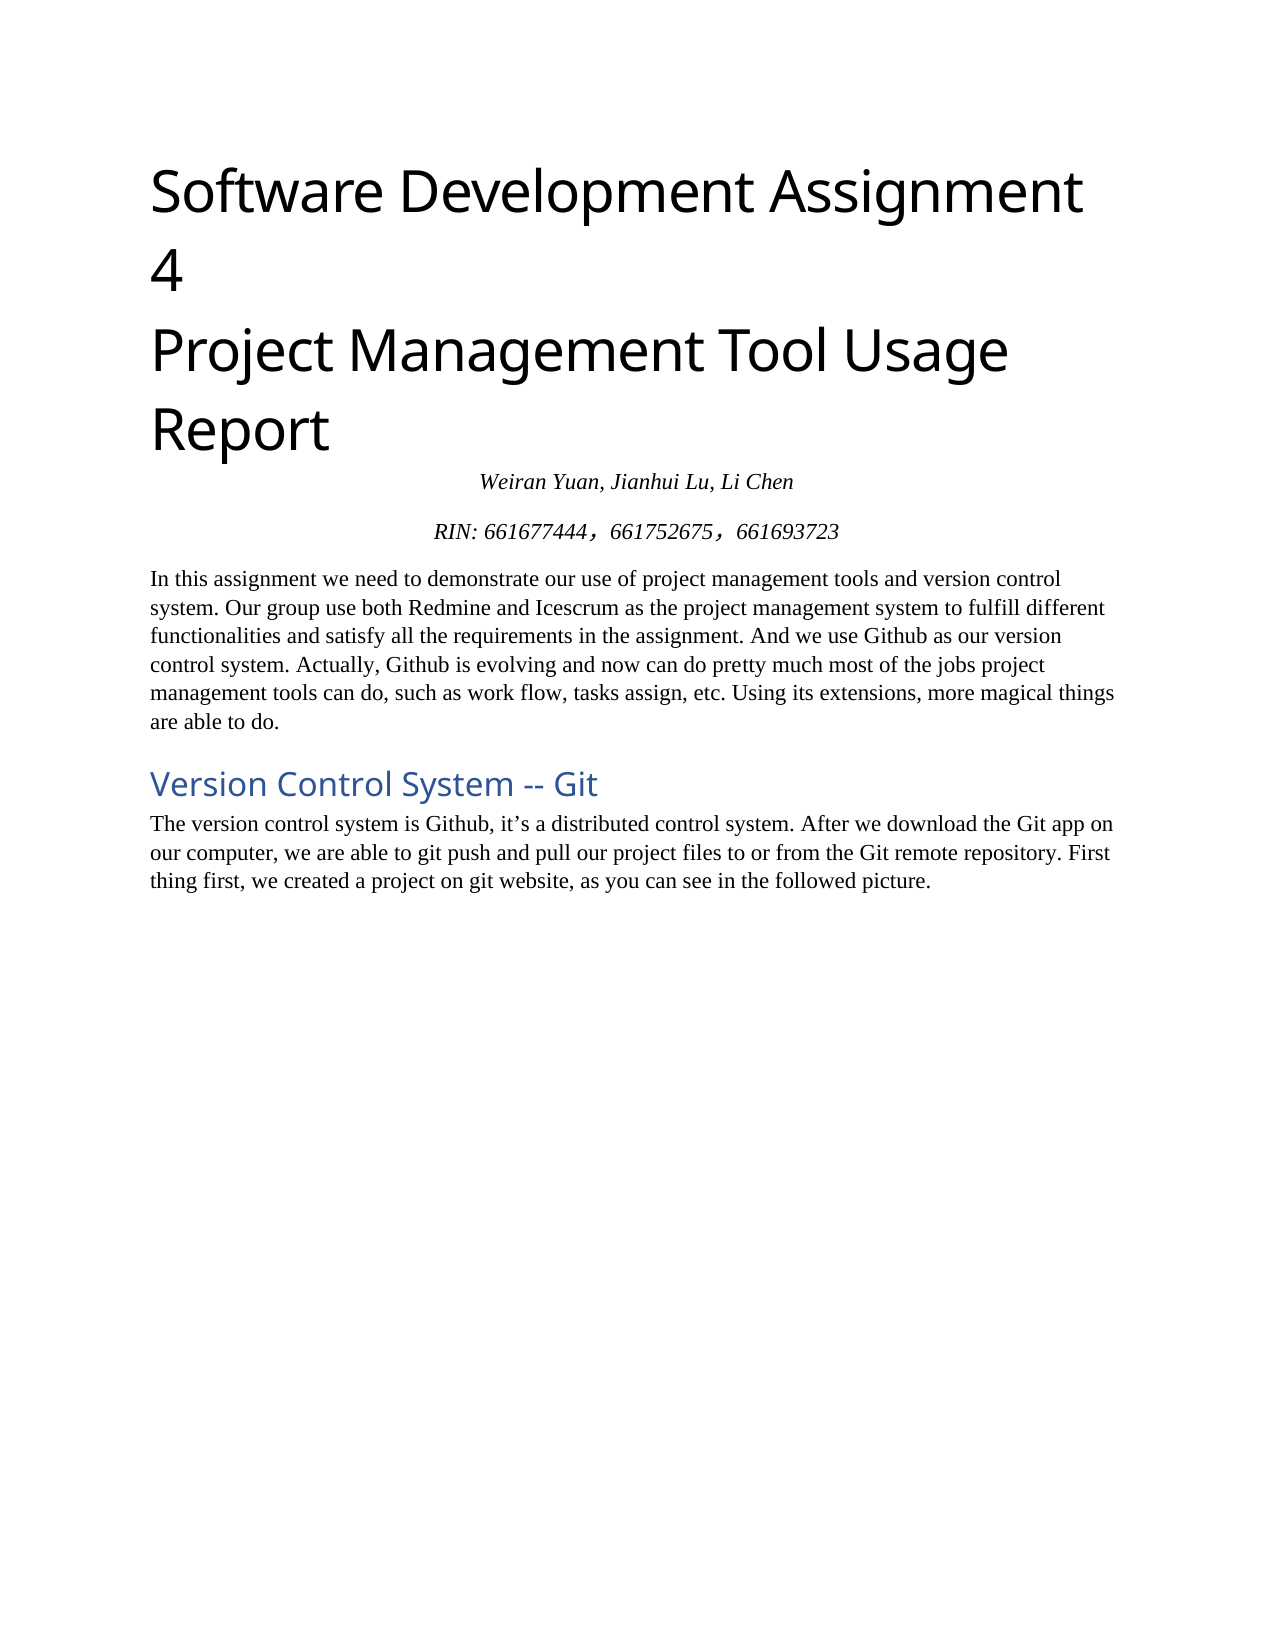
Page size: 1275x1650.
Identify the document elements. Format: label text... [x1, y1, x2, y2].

text RIN: 661677444，661752675，661693723 [150, 513, 1125, 546]
title Project Management Tool Usage Report [150, 309, 1125, 468]
text The version control system is Github, it’s a distributed control system. After we download the Git app on our computer, we are able to git push and pull our project files to or from the Git remote repository. First thing first, we created a project on git website, as you can see in the followed picture. [150, 810, 1125, 893]
subtitle Version Control System -- Git [150, 761, 1125, 807]
text In this assignment we need to demonstrate our use of project management tools and version control system. Our group use both Redmine and Icescrum as the project management system to fulfill different functionalities and satisfy all the requirements in the assignment. And we use Github as our version control system. Actually, Github is evolving and now can do pretty much most of the jobs project management tools can do, such as work flow, tasks assign, etc. Using its extensions, more magical things are able to do. [150, 566, 1125, 734]
text Weiran Yuan, Jianhui Lu, Li Chen [150, 468, 1125, 494]
title Software Development Assignment 4 [150, 150, 1125, 309]
